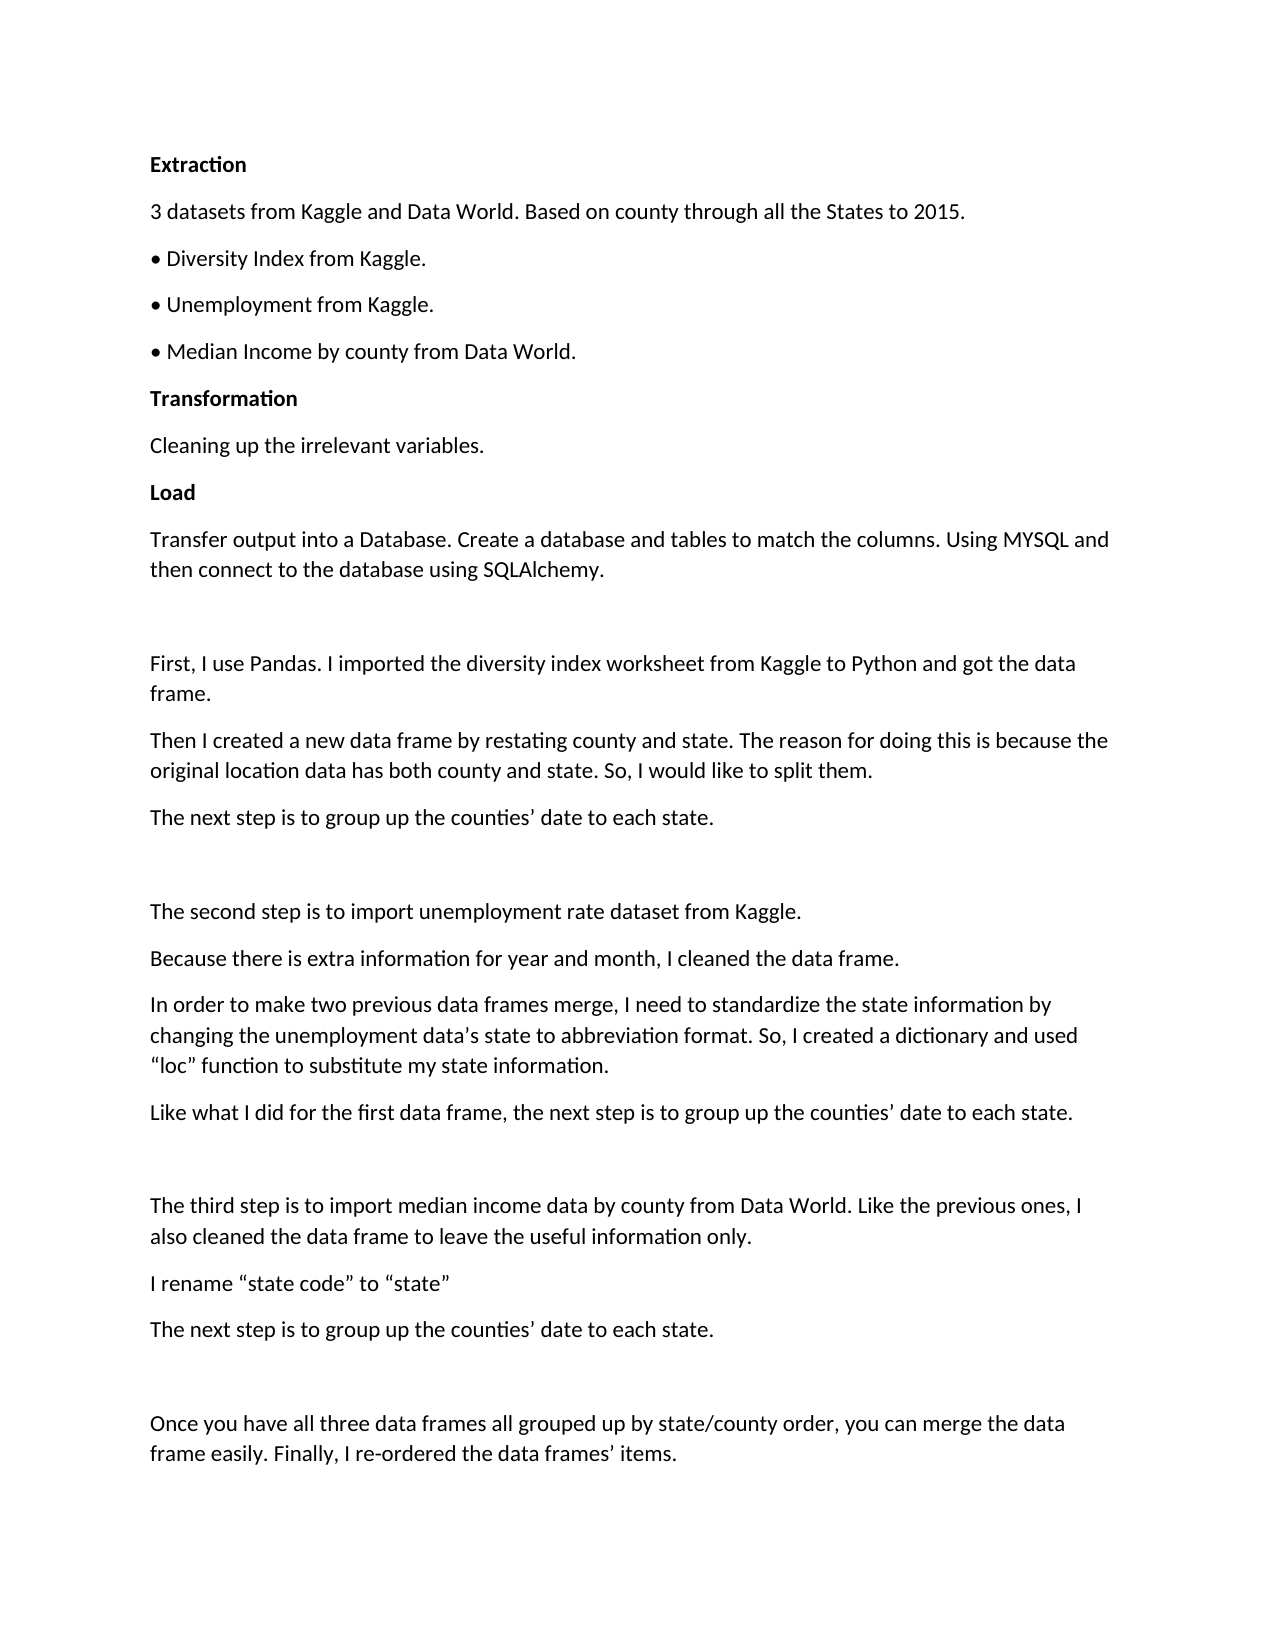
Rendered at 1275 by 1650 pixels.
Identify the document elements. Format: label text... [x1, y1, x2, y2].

text Then I created a new data frame by restating county and state. The reason for doing this is because the original location data has both county and state. So, I would like to split them. [150, 726, 1125, 784]
text In order to make two previous data frames merge, I need to standardize the state information by changing the unemployment data’s state to abbreviation format. So, I created a dictionary and used “loc” function to substitute my state information. [150, 991, 1125, 1079]
text Transformation [150, 384, 1125, 412]
text I rename “state code” to “state” [150, 1269, 1125, 1297]
text Load [150, 478, 1125, 506]
text Extraction [150, 150, 1125, 178]
text The third step is to import median income data by county from Data World. Like the previous ones, I also cleaned the data frame to leave the useful information only. [150, 1192, 1125, 1250]
text Like what I did for the first data frame, the next step is to group up the counties’ date to each state. [150, 1098, 1125, 1126]
text The next step is to group up the counties’ date to each state. [150, 803, 1125, 831]
text • Median Income by county from Data World. [150, 337, 1125, 366]
text Because there is extra information for year and month, I cleaned the data frame. [150, 944, 1125, 972]
text • Diversity Index from Kaggle. [150, 244, 1125, 272]
text • Unemployment from Kaggle. [150, 291, 1125, 319]
text Transfer output into a Database. Create a database and tables to match the columns. Using MYSQL and then connect to the database using SQLAlchemy. [150, 525, 1125, 583]
text Once you have all three data frames all grouped up by state/county order, you can merge the data frame easily. Finally, I re-ordered the data frames’ items. [150, 1409, 1125, 1468]
text The second step is to import unemployment rate dataset from Kaggle. [150, 897, 1125, 925]
text First, I use Pandas. I imported the diversity index worksheet from Kaggle to Python and got the data frame. [150, 649, 1125, 707]
text Cleaning up the irrelevant variables. [150, 431, 1125, 459]
text 3 datasets from Kaggle and Data World. Based on county through all the States to 2015. [150, 197, 1125, 225]
text The next step is to group up the counties’ date to each state. [150, 1316, 1125, 1344]
